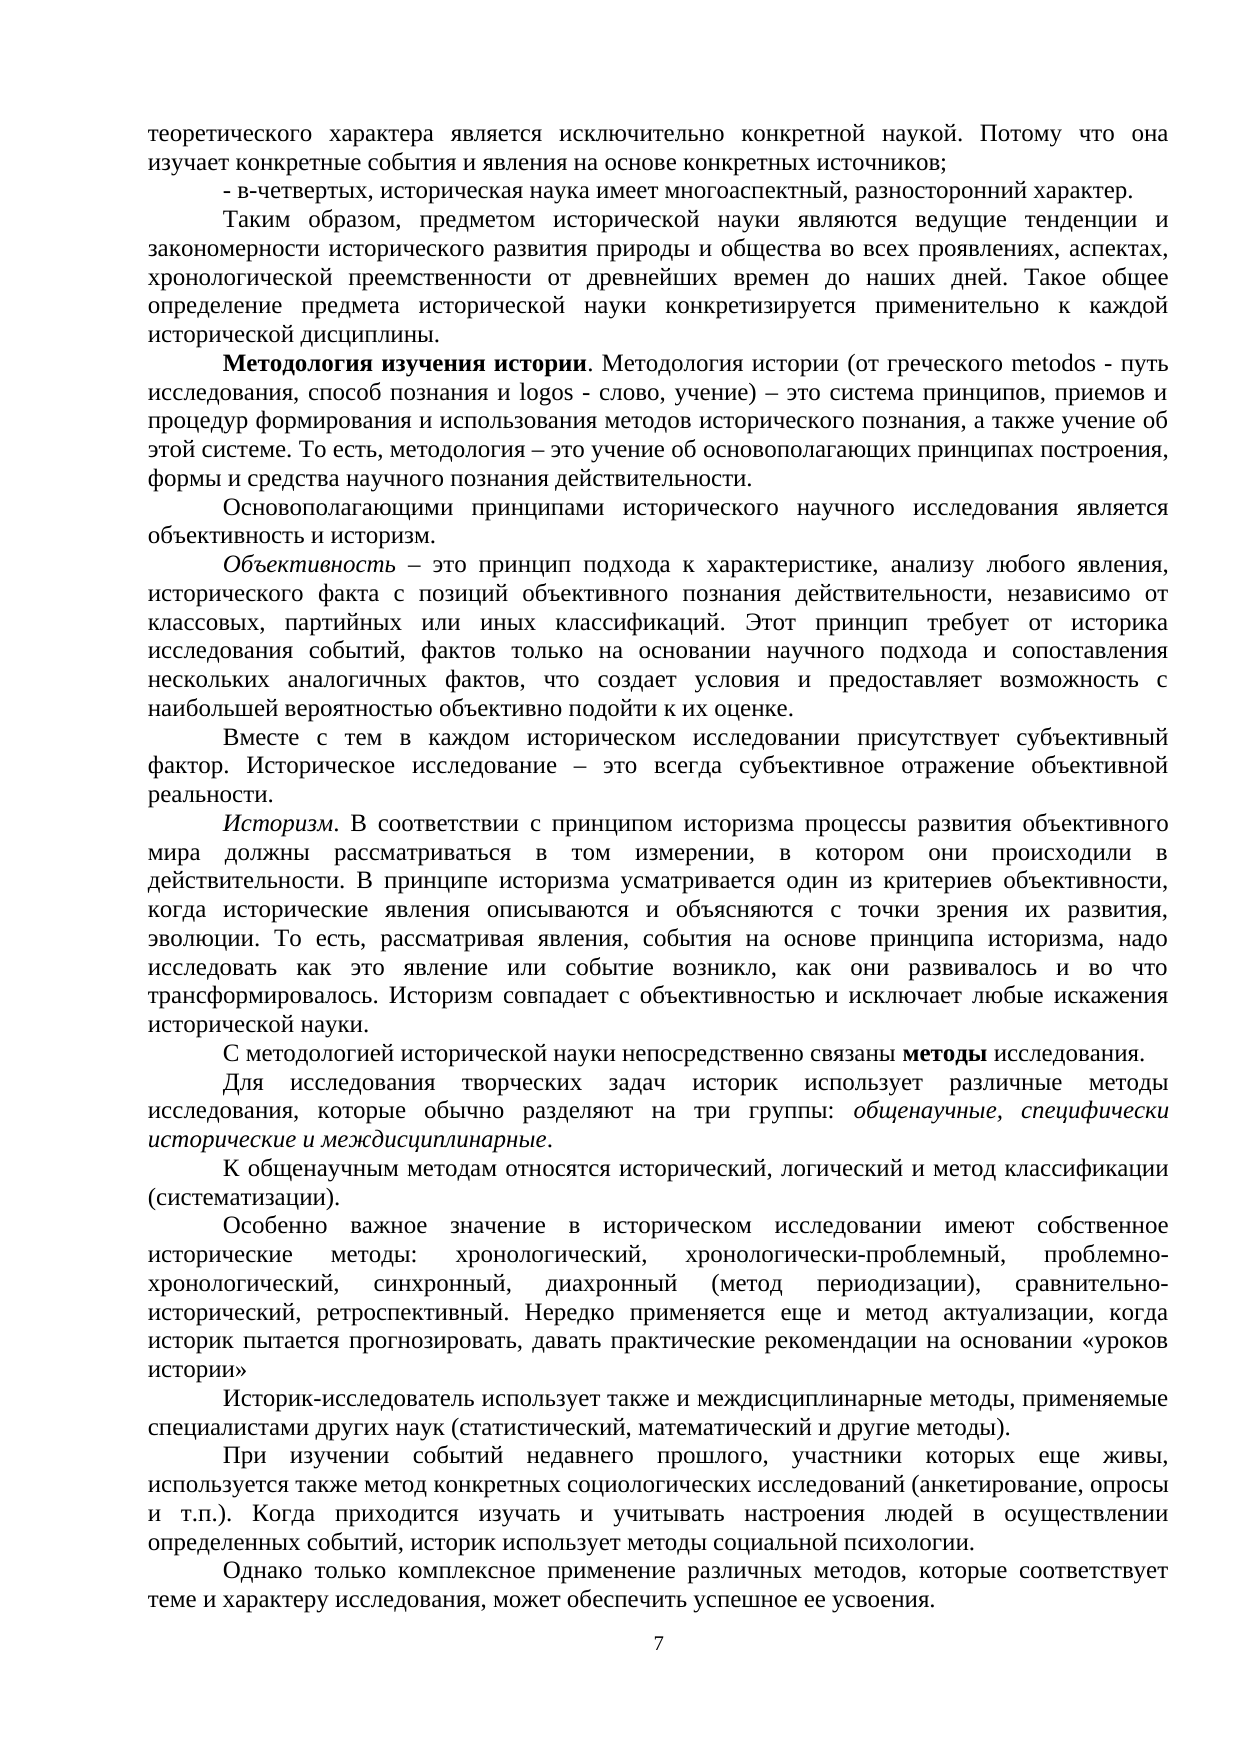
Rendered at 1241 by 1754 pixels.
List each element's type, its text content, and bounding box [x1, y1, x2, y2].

text Таким образом, предметом исторической науки являются ведущие тенденции и закономерности исторического развития природы и общества во всех проявлениях, аспектах, хронологической преемственности от древнейших времен до наших дней. Такое общее определение предмета исторической науки конкретизируется применительно к каждой исторической дисциплины. [148, 204, 1169, 348]
text Вместе с тем в каждом историческом исследовании присутствует субъективный фактор. Историческое исследование – это всегда субъективное отражение объективной реальности. [148, 722, 1169, 808]
text Особенно важное значение в историческом исследовании имеют собственное исторические методы: хронологический, хронологически-проблемный, проблемно-хронологический, синхронный, диахронный (метод периодизации), сравнительно-исторический, ретроспективный. Нередко применяется еще и метод актуализации, когда историк пытается прогнозировать, давать практические рекомендации на основании «уроков истории» [148, 1211, 1169, 1383]
text С методологией исторической науки непосредственно связаны методы исследования. [148, 1038, 1169, 1067]
text Историк-исследователь использует также и междисциплинарные методы, применяемые специалистами других наук (статистический, математический и другие методы). [148, 1383, 1169, 1441]
text Основополагающими принципами исторического научного исследования является объективность и историзм. [148, 492, 1169, 549]
text - в-четвертых, историческая наука имеет многоаспектный, разносторонний характер. [148, 176, 1169, 204]
text Объективность – это принцип подхода к характеристике, анализу любого явления, исторического факта с позиций объективного познания действительности, независимо от классовых, партийных или иных классификаций. Этот принцип требует от историка исследования событий, фактов только на основании научного подхода и сопоставления нескольких аналогичных фактов, что создает условия и предоставляет возможность с наибольшей вероятностью объективно подойти к их оценке. [148, 549, 1169, 722]
text Для исследования творческих задач историк использует различные методы исследования, которые обычно разделяют на три группы: общенаучные, специфически исторические и междисциплинарные. [148, 1067, 1169, 1153]
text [148, 118, 1169, 176]
text Методология изучения истории. Методология истории (от греческого metodos - путь исследования, способ познания и logos - слово, учение) – это система принципов, приемов и процедур формирования и использования методов исторического познания, а также учение об этой системе. То есть, методология – это учение об основополагающих принципах построения, формы и средства научного познания действительности. [148, 348, 1169, 492]
text Историзм. В соответствии с принципом историзма процессы развития объективного мира должны рассматриваться в том измерении, в котором они происходили в действительности. В принципе историзма усматривается один из критериев объективности, когда исторические явления описываются и объясняются с точки зрения их развития, эволюции. То есть, рассматривая явления, события на основе принципа историзма, надо исследовать как это явление или событие возникло, как они развивалось и во что трансформировалось. Историзм совпадает с объективностью и исключает любые искажения исторической науки. [148, 808, 1169, 1038]
text К общенаучным методам относятся исторический, логический и метод классификации (систематизации). [148, 1153, 1169, 1211]
text Однако только комплексное применение различных методов, которые соответствует теме и характеру исследования, может обеспечить успешное ее усвоения. [148, 1556, 1169, 1613]
text При изучении событий недавнего прошлого, участники которых еще живы, используется также метод конкретных социологических исследований (анкетирование, опросы и т.п.). Когда приходится изучать и учитывать настроения людей в осуществлении определенных событий, историк использует методы социальной психологии. [148, 1441, 1169, 1556]
